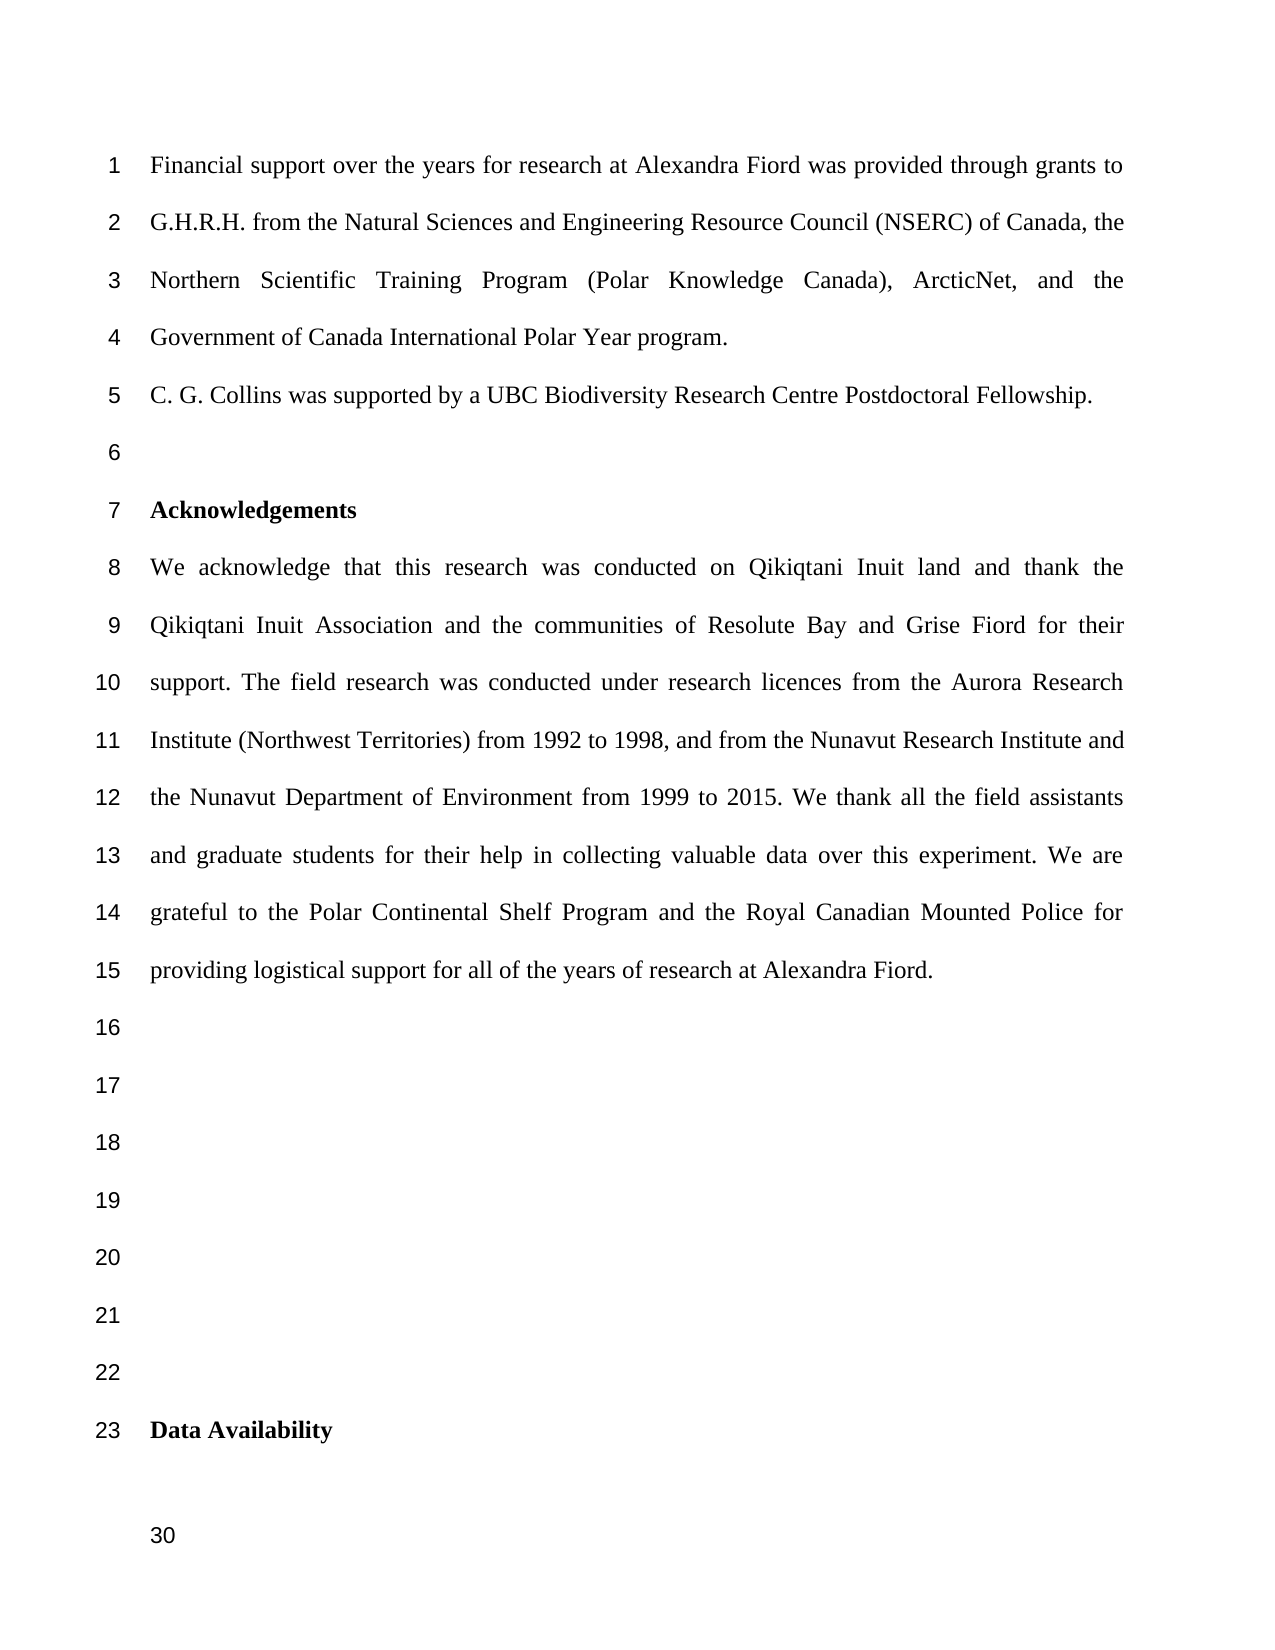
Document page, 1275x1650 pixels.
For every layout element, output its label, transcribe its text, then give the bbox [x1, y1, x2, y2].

text Acknowledgements [150, 495, 1125, 524]
text We acknowledge that this research was conducted on Qikiqtani Inuit land and thank the Qikiqtani Inuit Association and the communities of Resolute Bay and Grise Fiord for their support. The field research was conducted under research licences from the Aurora Research Institute (Northwest Territories) from 1992 to 1998, and from the Nunavut Research Institute and the Nunavut Department of Environment from 1999 to 2015. We thank all the field assistants and graduate students for their help in collecting valuable data over this experiment. We are grateful to the Polar Continental Shelf Program and the Royal Canadian Mounted Police for providing logistical support for all of the years of research at Alexandra Fiord. [150, 552, 1125, 984]
text Data Availability [150, 1415, 1125, 1444]
text C. G. Collins was supported by a UBC Biodiversity Research Centre Postdoctoral Fellowship. [150, 380, 1125, 409]
text Financial support over the years for research at Alexandra Fiord was provided through grants to G.H.R.H. from the Natural Sciences and Engineering Resource Council (NSERC) of Canada, the Northern Scientific Training Program (Polar Knowledge Canada), ArcticNet, and the Government of Canada International Polar Year program. [150, 150, 1125, 351]
